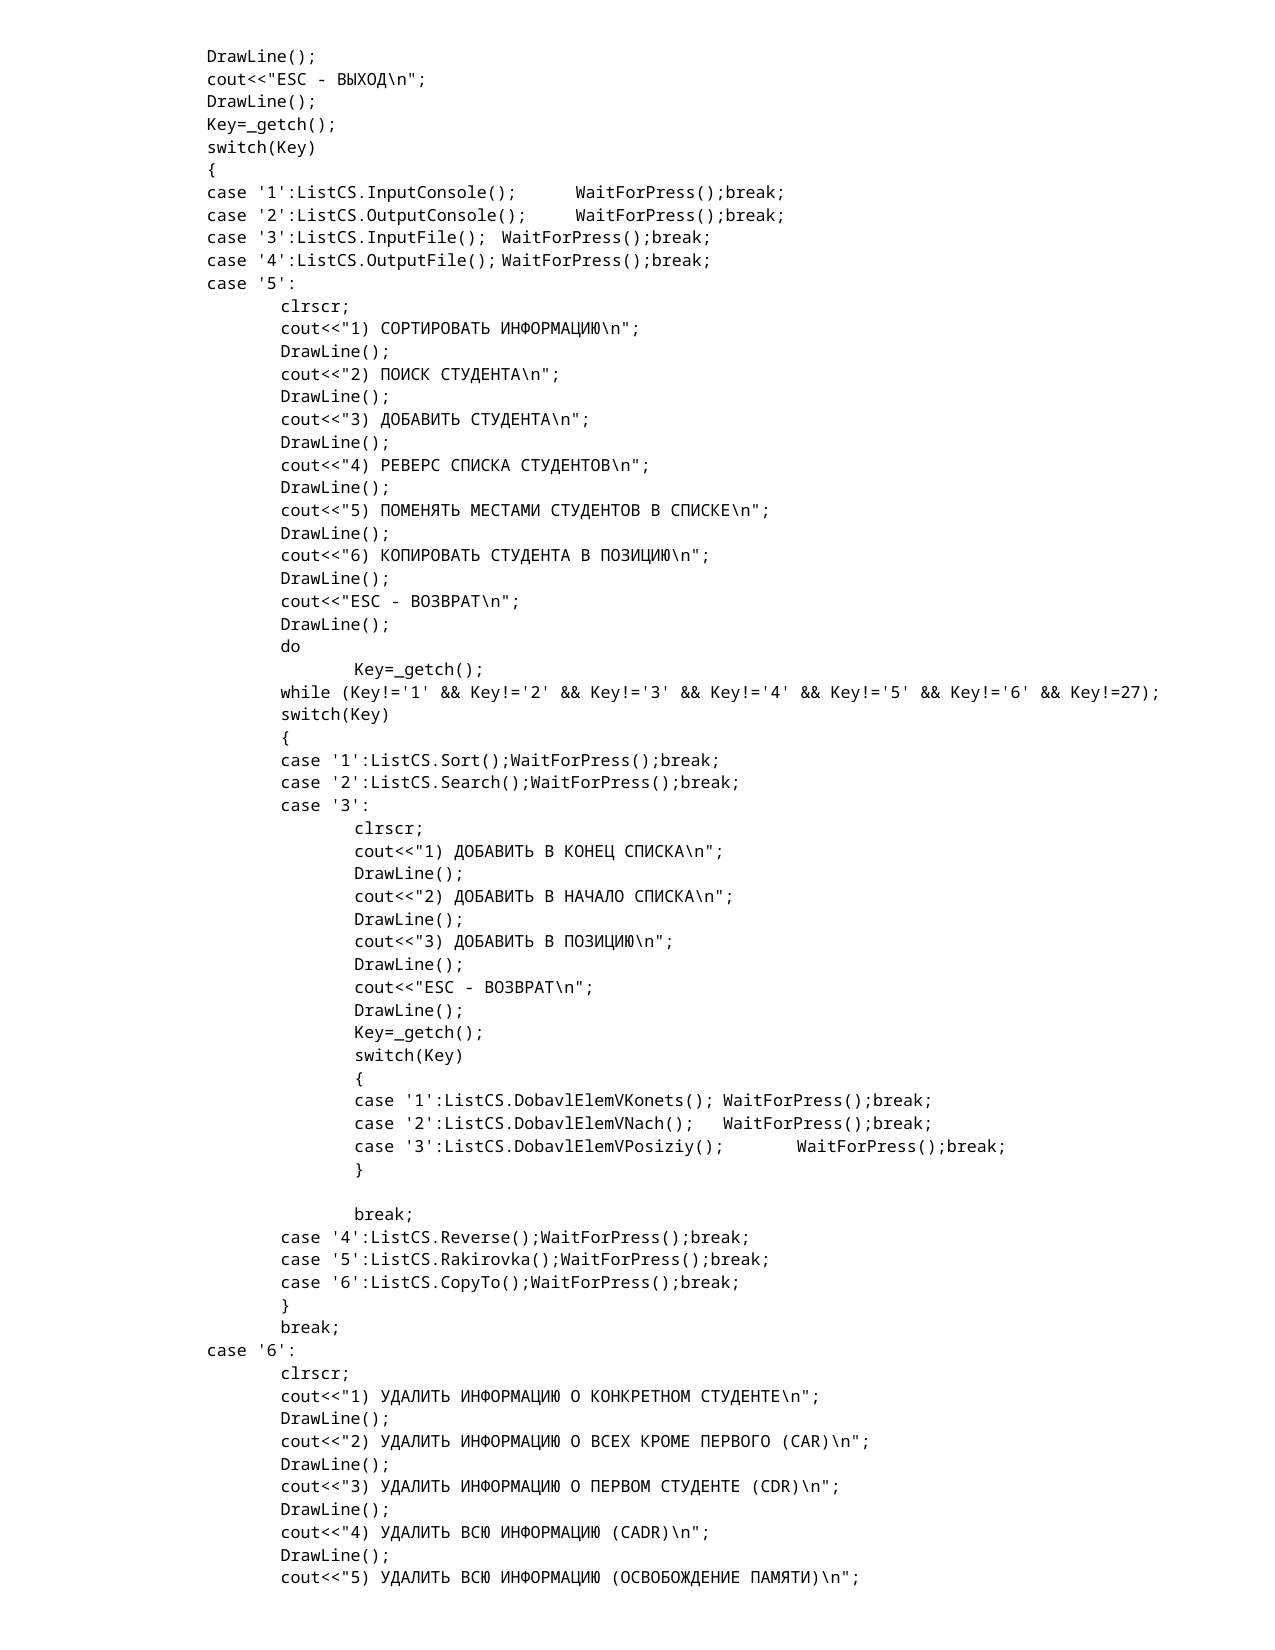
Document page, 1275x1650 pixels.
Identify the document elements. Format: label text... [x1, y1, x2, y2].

text case '6':ListCS.CopyTo();WaitForPress();break; [59, 1271, 1226, 1293]
text cout<<"3) ДОБАВИТЬ В ПОЗИЦИЮ\n"; [59, 930, 1226, 953]
text clrscr; [59, 816, 1226, 839]
text DrawLine(); [59, 385, 1226, 408]
text case '5':ListCS.Rakirovka();WaitForPress();break; [59, 1248, 1226, 1271]
text DrawLine(); [59, 430, 1226, 453]
text case '4':ListCS.OutputFile(); WaitForPress();break; [59, 249, 1226, 271]
text cout<<"1) ДОБАВИТЬ В КОНЕЦ СПИСКА\n"; [59, 839, 1226, 862]
text case '5': [59, 271, 1226, 294]
text case '1':ListCS.Sort();WaitForPress();break; [59, 748, 1226, 771]
text case '6': [59, 1339, 1226, 1361]
text DrawLine(); [59, 862, 1226, 884]
text cout<<"ESC - ВЫХОД\n"; [59, 67, 1226, 90]
text { [59, 726, 1226, 748]
text while (Key!='1' && Key!='2' && Key!='3' && Key!='4' && Key!='5' && Key!='6' && Key!=27); [59, 680, 1226, 703]
text cout<<"3) ДОБАВИТЬ СТУДЕНТА\n"; [59, 408, 1226, 430]
text Key=_getch(); [59, 112, 1226, 135]
text cout<<"3) УДАЛИТЬ ИНФОРМАЦИЮ О ПЕРВОМ СТУДЕНТЕ (CDR)\n"; [59, 1475, 1226, 1498]
text DrawLine(); [59, 953, 1226, 975]
text clrscr; [59, 1361, 1226, 1384]
text DrawLine(); [59, 998, 1226, 1021]
text cout<<"ESC - ВОЗВРАТ\n"; [59, 975, 1226, 998]
text { [59, 1066, 1226, 1089]
text cout<<"6) КОПИРОВАТЬ СТУДЕНТА В ПОЗИЦИЮ\n"; [59, 544, 1226, 567]
text DrawLine(); [59, 1498, 1226, 1520]
text DrawLine(); [59, 90, 1226, 112]
text DrawLine(); [59, 907, 1226, 930]
text case '4':ListCS.Reverse();WaitForPress();break; [59, 1225, 1226, 1248]
text DrawLine(); [59, 521, 1226, 544]
text cout<<"5) ПОМЕНЯТЬ МЕСТАМИ СТУДЕНТОВ В СПИСКЕ\n"; [59, 498, 1226, 521]
text switch(Key) [59, 703, 1226, 726]
text case '3':ListCS.DobavlElemVPosiziy(); WaitForPress();break; [59, 1134, 1226, 1157]
text case '2':ListCS.OutputConsole(); WaitForPress();break; [59, 203, 1226, 226]
text DrawLine(); [59, 567, 1226, 589]
text DrawLine(); [59, 612, 1226, 635]
text Key=_getch(); [59, 657, 1226, 680]
text DrawLine(); [59, 44, 1226, 67]
text case '2':ListCS.DobavlElemVNach(); WaitForPress();break; [59, 1112, 1226, 1134]
text cout<<"1) УДАЛИТЬ ИНФОРМАЦИЮ О КОНКРЕТНОМ СТУДЕНТЕ\n"; [59, 1384, 1226, 1407]
text switch(Key) [59, 135, 1226, 158]
text Key=_getch(); [59, 1021, 1226, 1043]
text DrawLine(); [59, 476, 1226, 498]
text clrscr; [59, 294, 1226, 317]
text cout<<"2) ПОИСК СТУДЕНТА\n"; [59, 362, 1226, 385]
text DrawLine(); [59, 1543, 1226, 1566]
text break; [59, 1316, 1226, 1339]
text DrawLine(); [59, 339, 1226, 362]
text do [59, 635, 1226, 657]
text { [59, 158, 1226, 181]
text cout<<"4) РЕВЕРС СПИСКА СТУДЕНТОВ\n"; [59, 453, 1226, 476]
text cout<<"2) ДОБАВИТЬ В НАЧАЛО СПИСКА\n"; [59, 884, 1226, 907]
text cout<<"4) УДАЛИТЬ ВСЮ ИНФОРМАЦИЮ (CADR)\n"; [59, 1520, 1226, 1543]
text case '2':ListCS.Search();WaitForPress();break; [59, 771, 1226, 794]
text cout<<"2) УДАЛИТЬ ИНФОРМАЦИЮ О ВСЕХ КРОМЕ ПЕРВОГО (CAR)\n"; [59, 1429, 1226, 1452]
text } [59, 1293, 1226, 1316]
text cout<<"1) СОРТИРОВАТЬ ИНФОРМАЦИЮ\n"; [59, 317, 1226, 339]
text case '3':ListCS.InputFile(); WaitForPress();break; [59, 226, 1226, 249]
text } [59, 1157, 1226, 1202]
text cout<<"5) УДАЛИТЬ ВСЮ ИНФОРМАЦИЮ (ОСВОБОЖДЕНИЕ ПАМЯТИ)\n"; [59, 1566, 1226, 1588]
text DrawLine(); [59, 1452, 1226, 1475]
text case '3': [59, 794, 1226, 816]
text break; [59, 1202, 1226, 1225]
text cout<<"ESC - ВОЗВРАТ\n"; [59, 589, 1226, 612]
text switch(Key) [59, 1043, 1226, 1066]
text case '1':ListCS.InputConsole(); WaitForPress();break; [59, 181, 1226, 203]
text DrawLine(); [59, 1407, 1226, 1429]
text case '1':ListCS.DobavlElemVKonets(); WaitForPress();break; [59, 1089, 1226, 1112]
